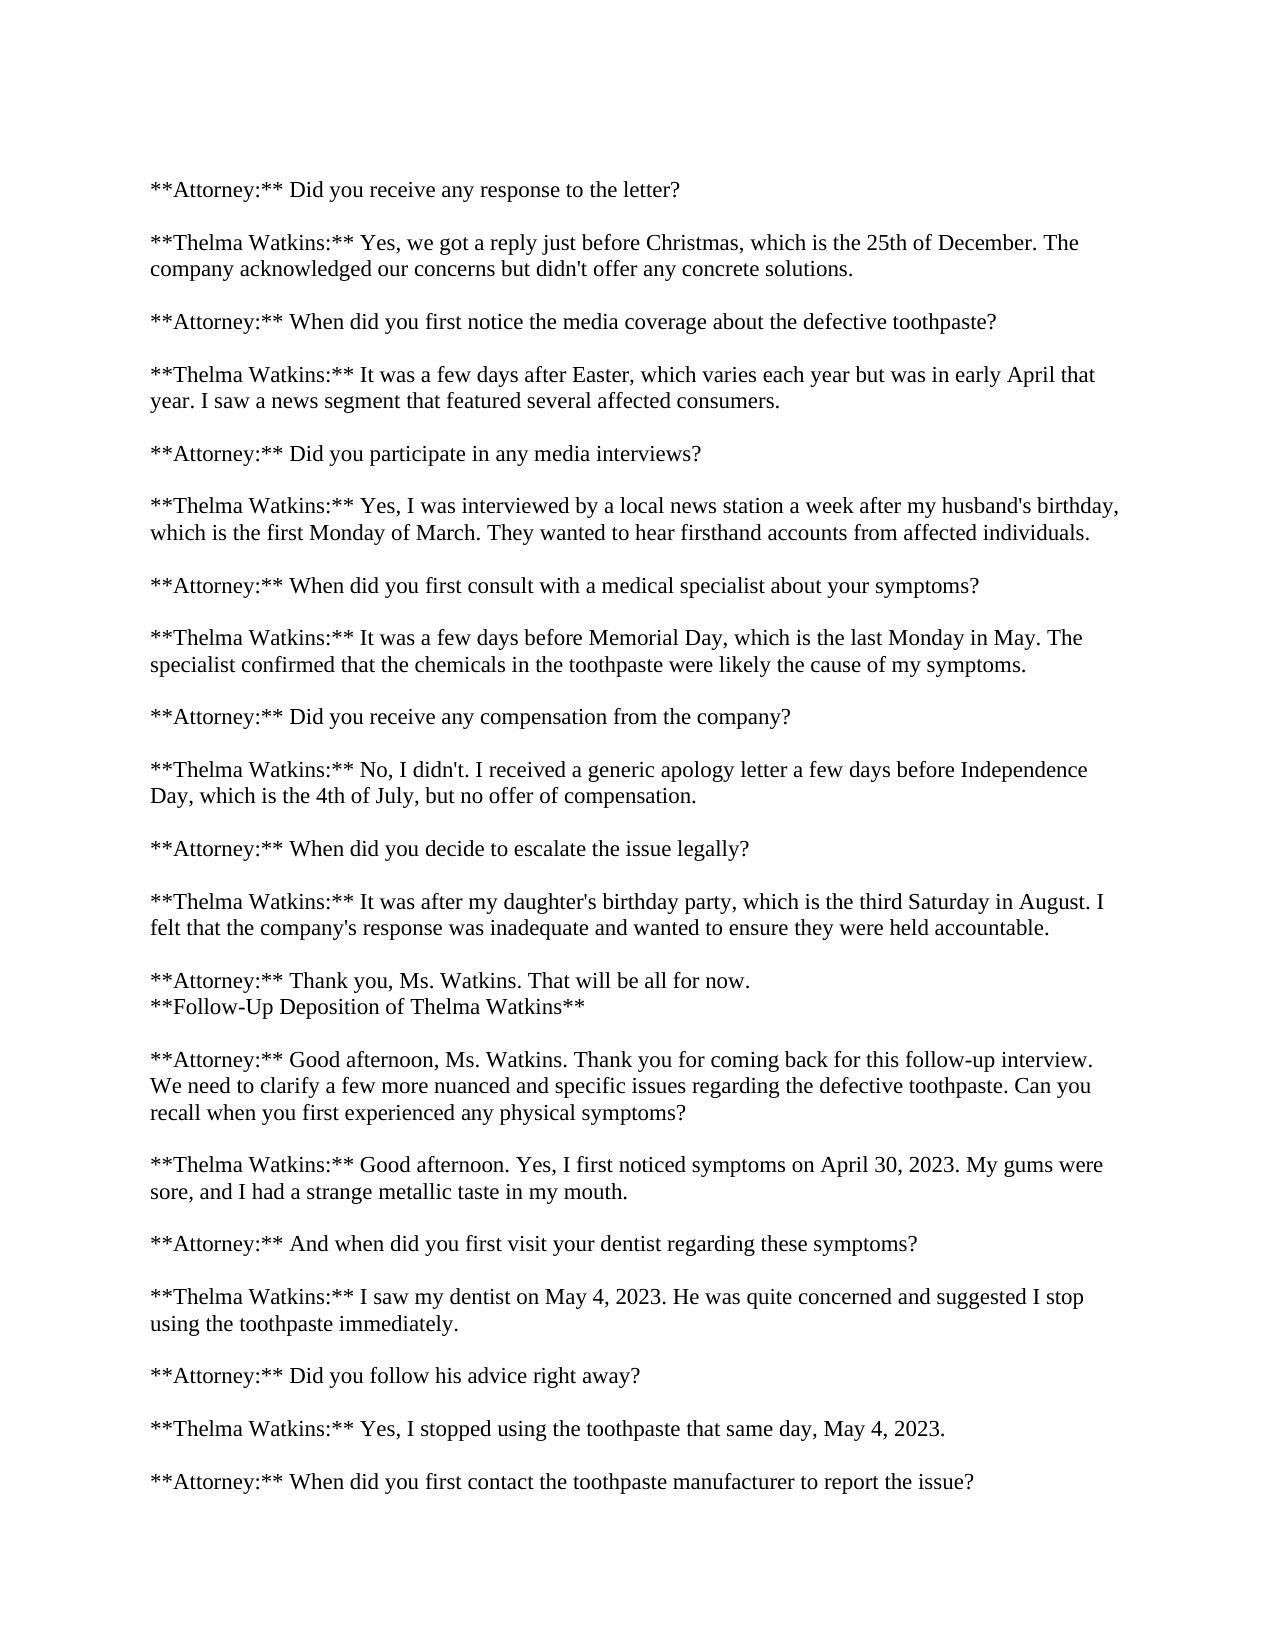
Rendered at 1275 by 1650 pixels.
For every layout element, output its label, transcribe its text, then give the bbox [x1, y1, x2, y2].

text **Attorney:** When did you first notice the media coverage about the defective toothpaste? [150, 308, 1125, 334]
text **Attorney:** Did you receive any response to the letter? [150, 176, 1125, 203]
text **Attorney:** Thank you, Ms. Watkins. That will be all for now. [150, 967, 1125, 993]
text **Attorney:** Did you receive any compensation from the company? [150, 703, 1125, 730]
text **Thelma Watkins:** Yes, I was interviewed by a local news station a week after my husband's birthday, which is the first Monday of March. They wanted to hear firsthand accounts from affected individuals. [150, 493, 1125, 545]
text **Thelma Watkins:** It was after my daughter's birthday party, which is the third Saturday in August. I felt that the company's response was inadequate and wanted to ensure they were held accountable. [150, 888, 1125, 941]
text **Thelma Watkins:** It was a few days before Memorial Day, which is the last Monday in May. The specialist confirmed that the chemicals in the toothpaste were likely the cause of my symptoms. [150, 624, 1125, 677]
text **Thelma Watkins:** It was a few days after Easter, which varies each year but was in early April that year. I saw a news segment that featured several affected consumers. [150, 361, 1125, 413]
text **Attorney:** Did you follow his advice right away? [150, 1362, 1125, 1389]
text **Thelma Watkins:** I saw my dentist on May 4, 2023. He was quite concerned and suggested I stop using the toothpaste immediately. [150, 1283, 1125, 1336]
text **Attorney:** Good afternoon, Ms. Watkins. Thank you for coming back for this follow-up interview. We need to clarify a few more nuanced and specific issues regarding the defective toothpaste. Can you recall when you first experienced any physical symptoms? [150, 1046, 1125, 1125]
text **Follow-Up Deposition of Thelma Watkins** [150, 993, 1125, 1020]
text **Attorney:** When did you first contact the toothpaste manufacturer to report the issue? [150, 1468, 1125, 1494]
text **Thelma Watkins:** Yes, we got a reply just before Christmas, which is the 25th of December. The company acknowledged our concerns but didn't offer any concrete solutions. [150, 229, 1125, 282]
text **Attorney:** When did you decide to escalate the issue legally? [150, 835, 1125, 862]
text **Thelma Watkins:** Good afternoon. Yes, I first noticed symptoms on April 30, 2023. My gums were sore, and I had a strange metallic taste in my mouth. [150, 1151, 1125, 1204]
text **Attorney:** When did you first consult with a medical specialist about your symptoms? [150, 572, 1125, 598]
text **Thelma Watkins:** Yes, I stopped using the toothpaste that same day, May 4, 2023. [150, 1415, 1125, 1441]
text **Attorney:** Did you participate in any media interviews? [150, 440, 1125, 466]
text **Attorney:** And when did you first visit your dentist regarding these symptoms? [150, 1231, 1125, 1257]
text **Thelma Watkins:** No, I didn't. I received a generic apology letter a few days before Independence Day, which is the 4th of July, but no offer of compensation. [150, 756, 1125, 809]
